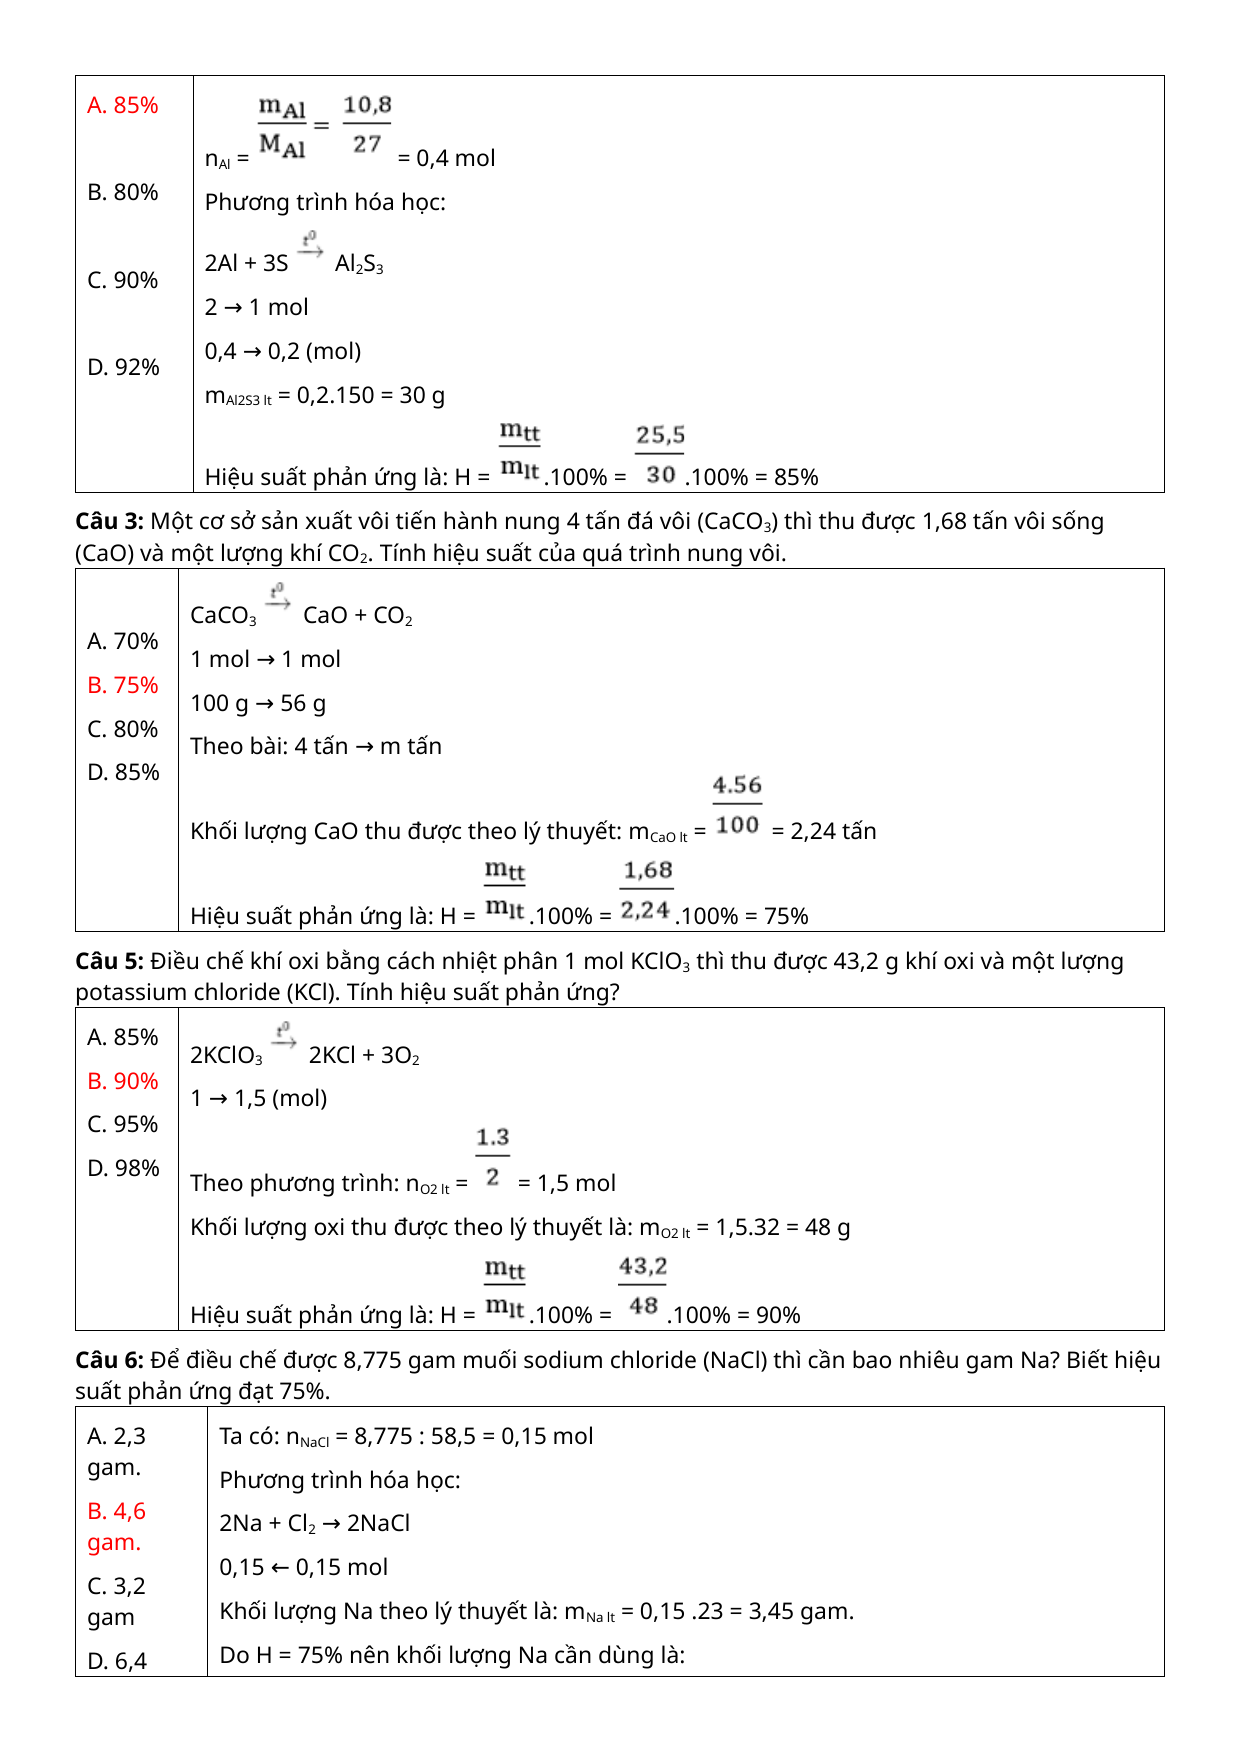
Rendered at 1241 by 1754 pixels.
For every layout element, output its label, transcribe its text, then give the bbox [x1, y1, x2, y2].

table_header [208, 1407, 1164, 1676]
table_header 2KClO3 2KCl + 3O2 1 → 1,5 (mol) Theo phương trình: nO2 lt = = 1,5 mol Khối lượng oxi thu được theo lý thuyết là: mO2 lt = 1,5.32 = 48 g Hiệu suất phản ứng là: H = .100% = .100% = 90% [179, 1008, 1164, 1330]
picture [262, 581, 297, 624]
text Câu 3: Một cơ sở sản xuất vôi tiến hành nung 4 tấn đá vôi (CaCO3) thì thu được 1,68 tấn vôi sống (CaO) và một lượng khí CO2. Tính hiệu suất của quá trình nung vôi. [75, 505, 1165, 568]
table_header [76, 1407, 207, 1676]
table_header A. 70% B. 75% C. 80% D. 85% [76, 569, 178, 931]
picture [481, 1261, 529, 1324]
picture [632, 423, 685, 485]
picture [474, 1126, 512, 1192]
picture [496, 422, 544, 485]
picture [294, 229, 329, 272]
table_header A. 85% B. 90% C. 95% D. 98% [76, 1008, 178, 1330]
picture [268, 1020, 303, 1063]
picture [481, 862, 529, 925]
text Câu 6: Để điều chế được 8,775 gam muối sodium chloride (NaCl) thì cần bao nhiêu gam Na? Biết hiệu suất phản ứng đạt 75%. [75, 1344, 1165, 1406]
table_header A. 85% B. 80% C. 90% D. 92% [76, 76, 193, 492]
picture [712, 773, 766, 840]
picture [618, 858, 675, 925]
picture [618, 1254, 667, 1324]
text Câu 5: Điều chế khí oxi bằng cách nhiệt phân 1 mol KClO3 thì thu được 43,2 g khí oxi và một lượng potassium chloride (KCl). Tính hiệu suất phản ứng? [75, 945, 1165, 1007]
table_header CaCO3 CaO + CO2 1 mol → 1 mol 100 g → 56 g Theo bài: 4 tấn → m tấn Khối lượng CaO thu được theo lý thuyết: mCaO lt = = 2,24 tấn Hiệu suất phản ứng là: H = .100% = .100% = 75% [179, 569, 1164, 931]
picture [255, 88, 392, 167]
table_header nAl = = 0,4 mol Phương trình hóa học: 2Al + 3S Al2S3 2 → 1 mol 0,4 → 0,2 (mol) mAl2S3 lt = 0,2.150 = 30 g Hiệu suất phản ứng là: H = .100% = .100% = 85% [194, 76, 1164, 492]
